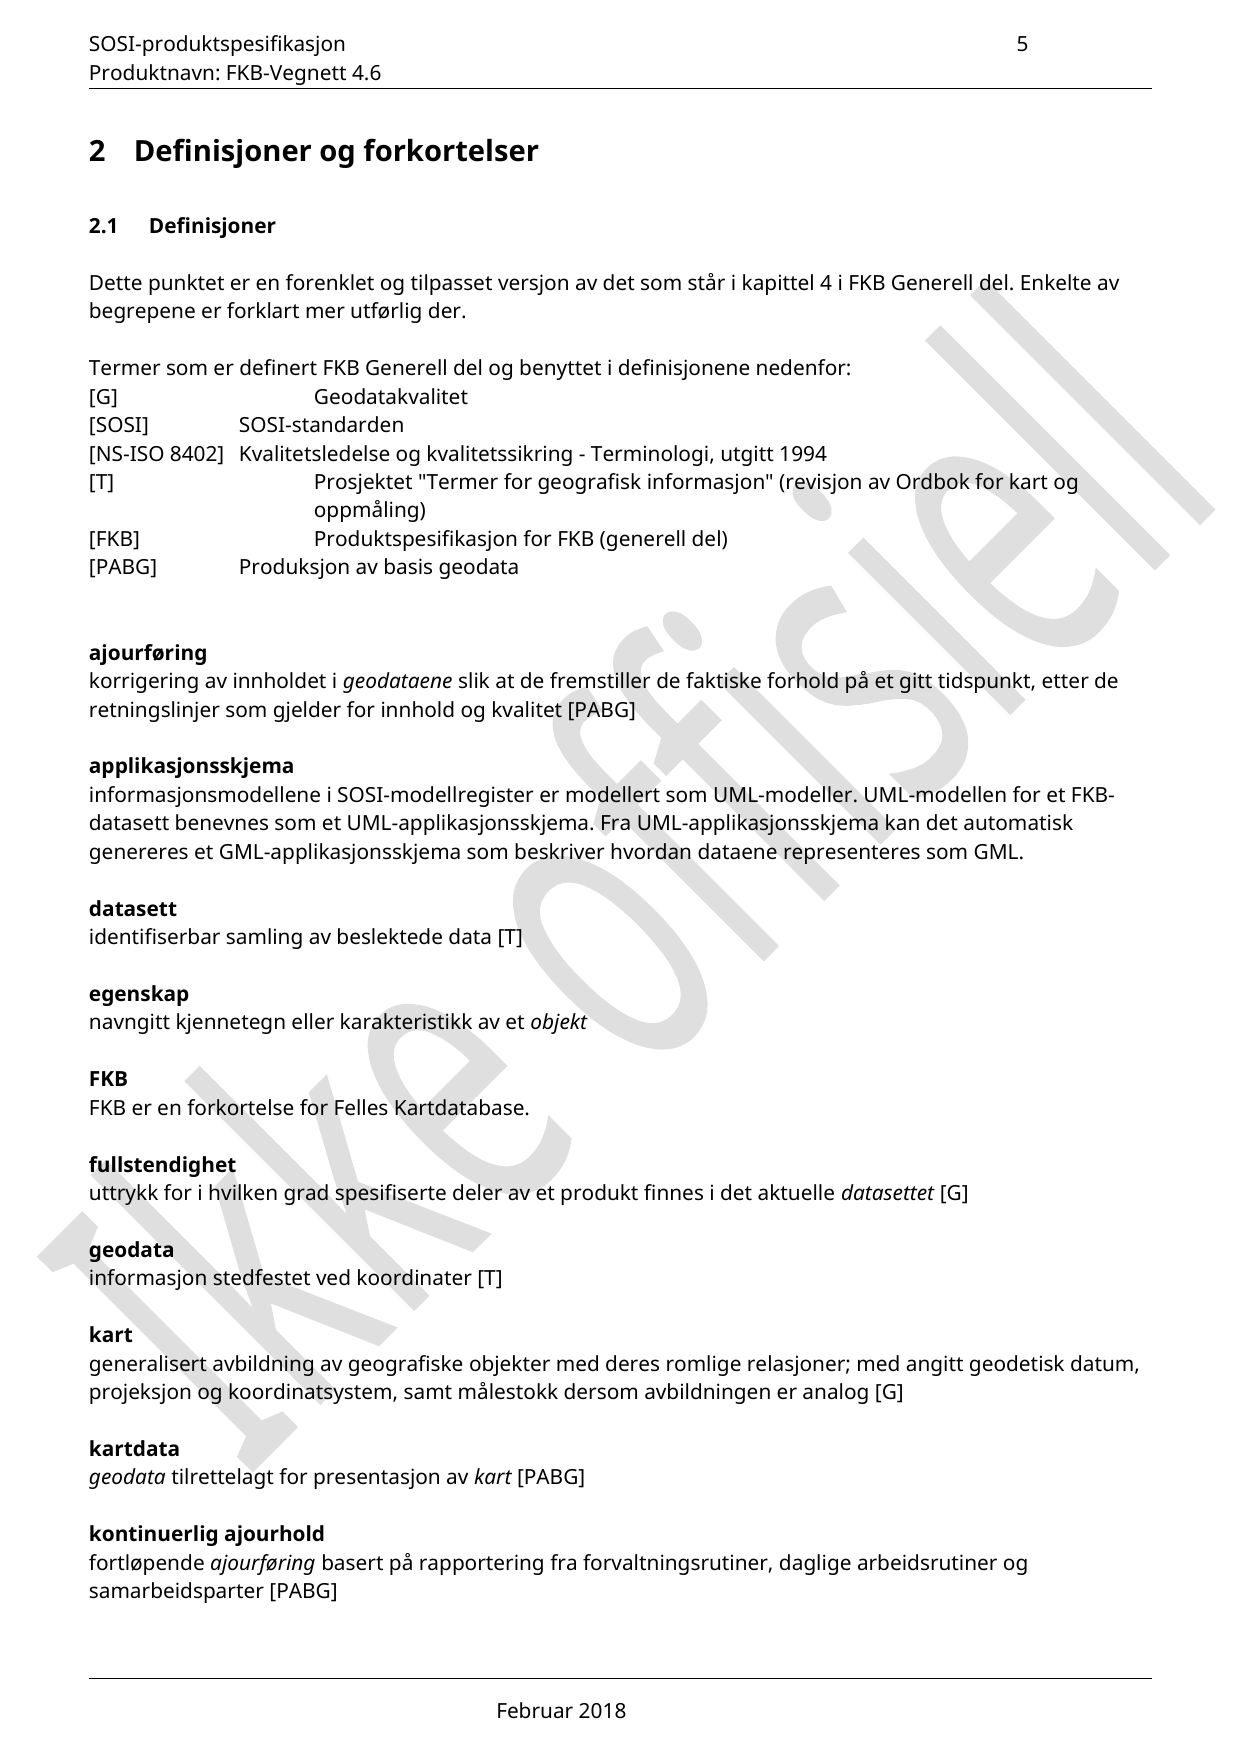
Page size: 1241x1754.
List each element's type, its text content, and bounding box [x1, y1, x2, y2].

text kart [89, 1320, 1152, 1349]
text [G] Geodatakvalitet [89, 382, 1152, 410]
text geodata [89, 1235, 1152, 1263]
text korrigering av innholdet i geodataene slik at de fremstiller de faktiske forhold på et gitt tidspunkt, etter de retningslinjer som gjelder for innhold og kvalitet [PABG] [89, 666, 1152, 723]
subtitle Definisjoner [89, 211, 1152, 240]
text FKB er en forkortelse for Felles Kartdatabase. [89, 1093, 1152, 1121]
text [SOSI] SOSI-standarden [89, 410, 1152, 439]
text Termer som er definert FKB Generell del og benyttet i definisjonene nedenfor: [89, 353, 1152, 382]
text uttrykk for i hvilken grad spesifiserte deler av et produkt finnes i det aktuelle datasettet [G] [89, 1178, 1152, 1207]
text Dette punktet er en forenklet og tilpasset versjon av det som står i kapittel 4 i FKB Generell del. Enkelte av begrepene er forklart mer utførlig der. [89, 268, 1152, 325]
text egenskap [89, 979, 1152, 1007]
text generalisert avbildning av geografiske objekter med deres romlige relasjoner; med angitt geodetisk datum, projeksjon og koordinatsystem, samt målestokk dersom avbildningen er analog [G] [89, 1349, 1152, 1406]
text [PABG] Produksjon av basis geodata [89, 552, 1152, 581]
text fortløpende ajourføring basert på rapportering fra forvaltningsrutiner, daglige arbeidsrutiner og samarbeidsparter [PABG] [89, 1548, 1152, 1605]
text fullstendighet [89, 1150, 1152, 1178]
text informasjon stedfestet ved koordinater [T] [89, 1263, 1152, 1292]
text applikasjonsskjema [89, 752, 1152, 780]
text [T] Prosjektet "Termer for geografisk informasjon" (revisjon av Ordbok for kart og oppmåling) [89, 467, 1152, 524]
subtitle Definisjoner og forkortelser [89, 131, 1152, 170]
text kontinuerlig ajourhold [89, 1519, 1152, 1548]
text [NS-ISO 8402] Kvalitetsledelse og kvalitetssikring - Terminologi, utgitt 1994 [89, 439, 1152, 467]
text geodata tilrettelagt for presentasjon av kart [PABG] [89, 1462, 1152, 1491]
text kartdata [89, 1434, 1152, 1462]
text informasjonsmodellene i SOSI-modellregister er modellert som UML-modeller. UML-modellen for et FKB-datasett benevnes som et UML-applikasjonsskjema. Fra UML-applikasjonsskjema kan det automatisk genereres et GML-applikasjonsskjema som beskriver hvordan dataene representeres som GML. [89, 780, 1152, 865]
text [FKB] Produktspesifikasjon for FKB (generell del) [89, 524, 1152, 552]
text FKB [89, 1064, 1152, 1093]
text ajourføring [89, 638, 1152, 666]
text identifiserbar samling av beslektede data [T] [89, 922, 1152, 951]
text datasett [89, 894, 1152, 922]
text navngitt kjennetegn eller karakteristikk av et objekt [89, 1007, 1152, 1036]
